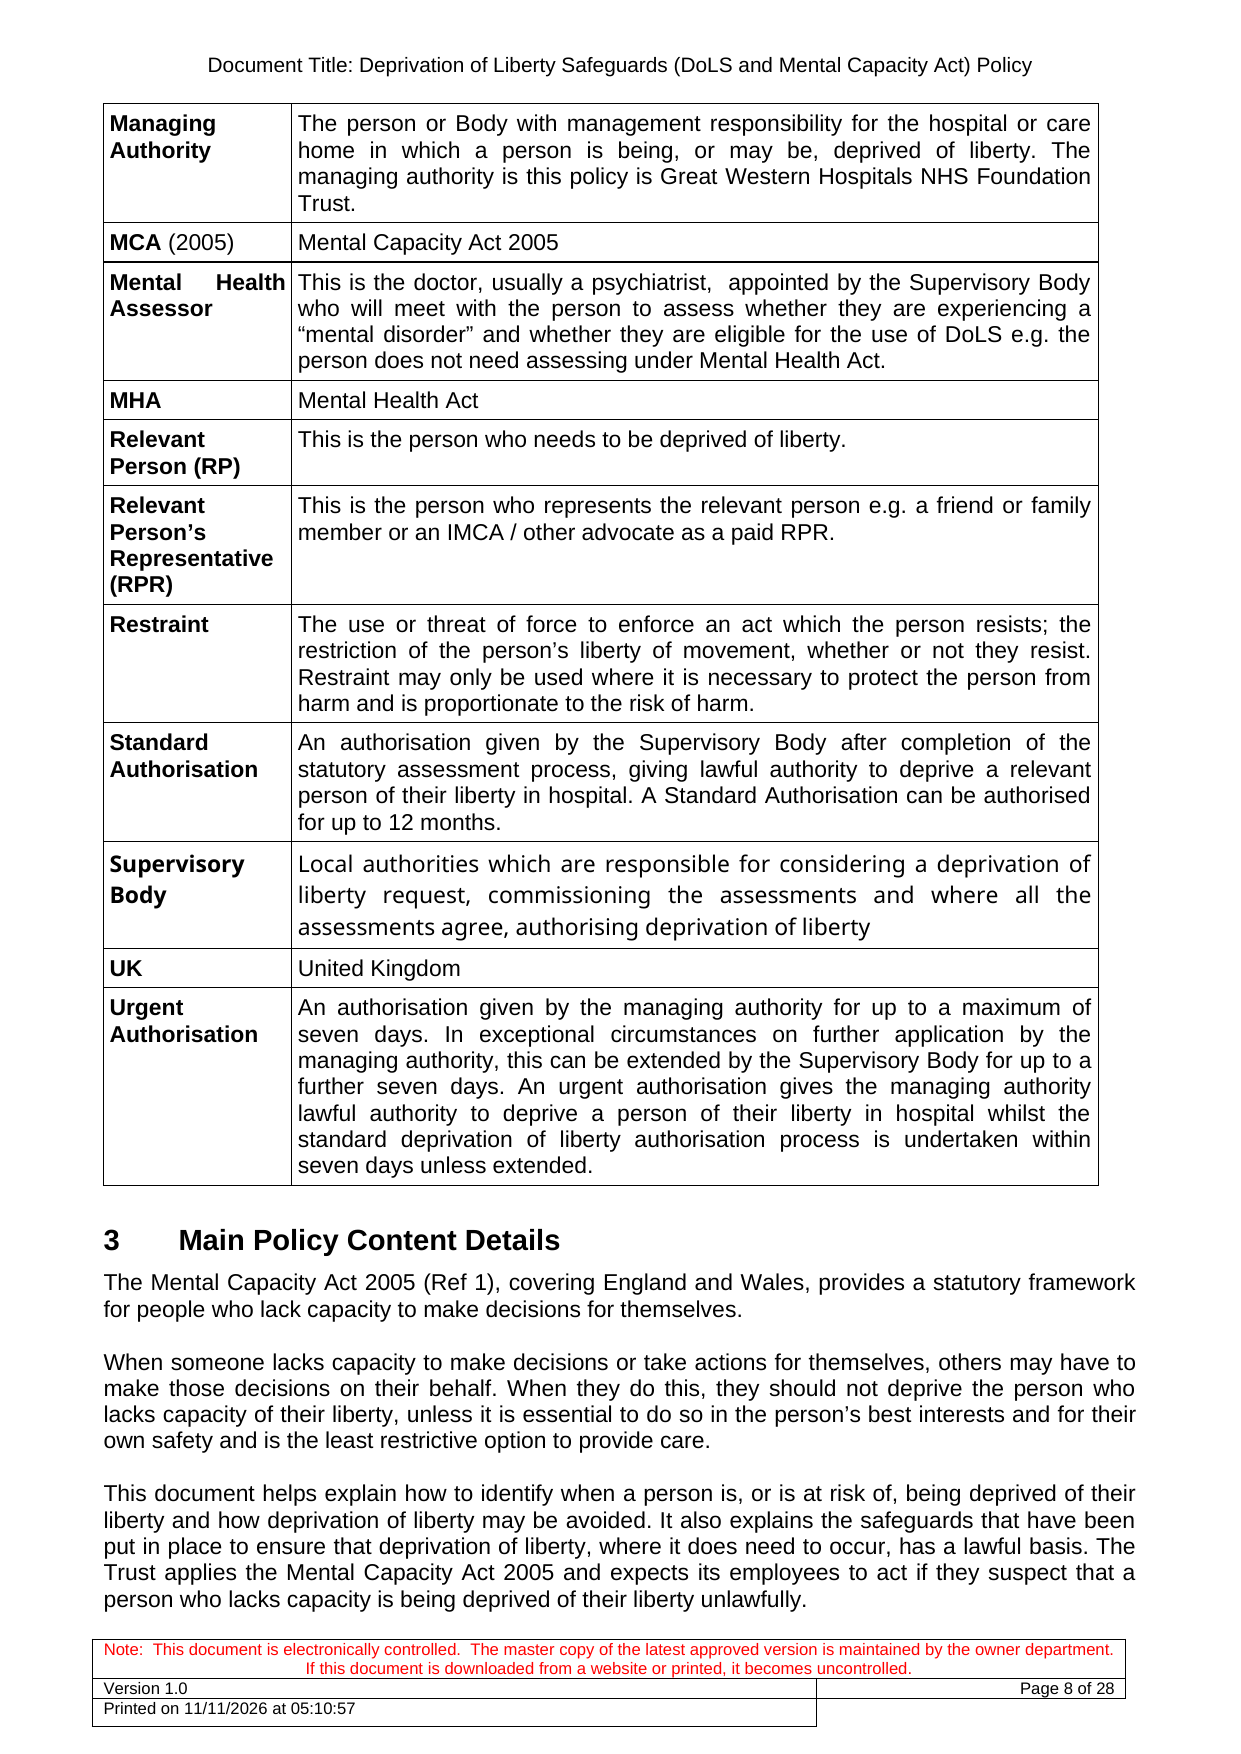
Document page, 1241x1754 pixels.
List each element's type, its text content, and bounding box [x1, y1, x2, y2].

table_cell Relevant Person (RP) [104, 420, 291, 485]
table_cell MHA [104, 381, 291, 419]
table_cell Restraint [104, 605, 291, 722]
table_cell Standard Authorisation [104, 723, 291, 841]
table_cell Mental Health Assessor [104, 263, 291, 380]
table_cell United Kingdom [292, 949, 1098, 987]
table_cell Managing Authority [104, 104, 291, 222]
table_cell Supervisory Body [104, 842, 291, 948]
table_cell UK [104, 949, 291, 987]
table_cell Mental Capacity Act 2005 [292, 223, 1098, 261]
table_cell Relevant Person’s Representative (RPR) [104, 486, 291, 604]
table_cell Urgent Authorisation [104, 988, 291, 1185]
table_cell Local authorities which are responsible for considering a deprivation of liberty request, commissioning the assessments and where all the assessments agree, authorising deprivation of liberty [292, 842, 1098, 948]
table_cell An authorisation given by the managing authority for up to a maximum of seven days. In exceptional circumstances on further application by the managing authority, this can be extended by the Supervisory Body for up to a further seven days. An urgent authorisation gives the managing authority lawful authority to deprive a person of their liberty in hospital whilst the standard deprivation of liberty authorisation process is undertaken within seven days unless extended. [292, 988, 1098, 1185]
table_cell MCA (2005) [104, 223, 291, 261]
table_cell This is the doctor, usually a psychiatrist, appointed by the Supervisory Body who will meet with the person to assess whether they are experiencing a “mental disorder” and whether they are eligible for the use of DoLS e.g. the person does not need assessing under Mental Health Act. [292, 263, 1098, 380]
table_cell An authorisation given by the Supervisory Body after completion of the statutory assessment process, giving lawful authority to deprive a relevant person of their liberty in hospital. A Standard Authorisation can be authorised for up to 12 months. [292, 723, 1098, 841]
text When someone lacks capacity to make decisions or take actions for themselves, others may have to make those decisions on their behalf. When they do this, they should not deprive the person who lacks capacity of their liberty, unless it is essential to do so in the person’s best interests and for their own safety and is the least restrictive option to provide care. [103, 1348, 1137, 1454]
subtitle Main Policy Content Details [103, 1223, 1137, 1257]
table_cell Mental Health Act [292, 381, 1098, 419]
table_cell The use or threat of force to enforce an act which the person resists; the restriction of the person’s liberty of movement, whether or not they resist. Restraint may only be used where it is necessary to protect the person from harm and is proportionate to the risk of harm. [292, 605, 1098, 722]
text The Mental Capacity Act 2005 (Ref 1), covering England and Wales, provides a statutory framework for people who lack capacity to make decisions for themselves. [103, 1269, 1137, 1322]
table_cell The person or Body with management responsibility for the hospital or care home in which a person is being, or may be, deprived of liberty. The managing authority is this policy is Great Western Hospitals NHS Foundation Trust. [292, 104, 1098, 222]
table_cell This is the person who needs to be deprived of liberty. [292, 420, 1098, 485]
text This document helps explain how to identify when a person is, or is at risk of, being deprived of their liberty and how deprivation of liberty may be avoided. It also explains the safeguards that have been put in place to ensure that deprivation of liberty, where it does need to occur, has a lawful basis. The Trust applies the Mental Capacity Act 2005 and expects its employees to act if they suspect that a person who lacks capacity is being deprived of their liberty unlawfully. [103, 1480, 1137, 1612]
table_cell This is the person who represents the relevant person e.g. a friend or family member or an IMCA / other advocate as a paid RPR. [292, 486, 1098, 604]
